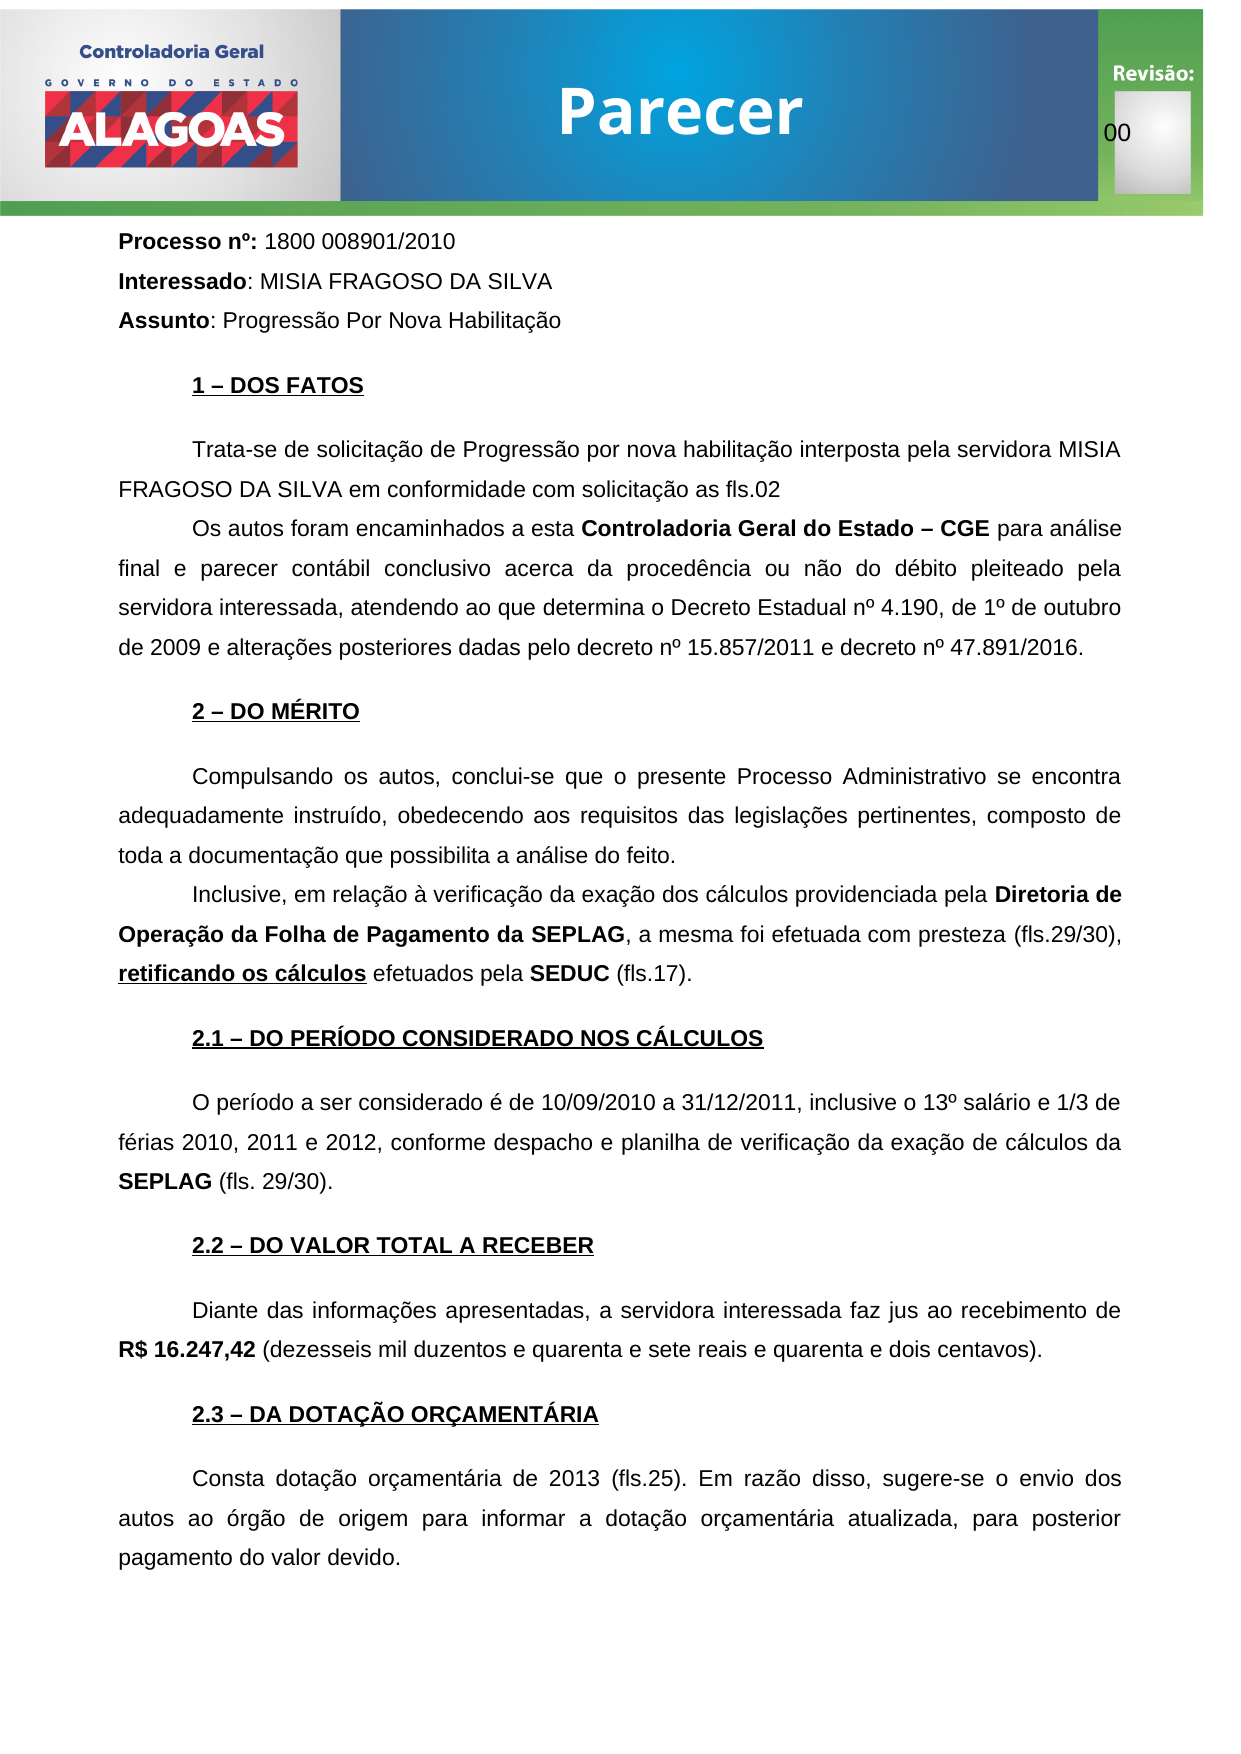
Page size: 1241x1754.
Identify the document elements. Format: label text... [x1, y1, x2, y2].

text Interessado: MISIA FRAGOSO DA SILVA [118, 268, 1122, 294]
text O período a ser considerado é de 10/09/2010 a 31/12/2011, inclusive o 13º salário e 1/3 de férias 2010, 2011 e 2012, conforme despacho e planilha de verificação da exação de cálculos da SEPLAG (fls. 29/30). [118, 1089, 1122, 1194]
picture [0, 9, 1204, 216]
text Inclusive, em relação à verificação da exação dos cálculos providenciada pela Diretoria de Operação da Folha de Pagamento da SEPLAG, a mesma foi efetuada com presteza (fls.29/30), retificando os cálculos efetuados pela SEDUC (fls.17). [118, 881, 1122, 986]
text 2.2 – DO VALOR TOTAL A RECEBER [118, 1232, 1122, 1259]
text Os autos foram encaminhados a esta Controladoria Geral do Estado – CGE para análise final e parecer contábil conclusivo acerca da procedência ou não do débito pleiteado pela servidora interessada, atendendo ao que determina o Decreto Estadual nº 4.190, de 1º de outubro de 2009 e alterações posteriores dadas pelo decreto nº 15.857/2011 e decreto nº 47.891/2016. [118, 515, 1122, 660]
text 2 – DO MÉRITO [118, 698, 1122, 724]
text Processo nº: 1800 008901/2010 [118, 177, 1122, 255]
picture [609, 120, 614, 128]
text Compulsando os autos, conclui-se que o presente Processo Administrativo se encontra adequadamente instruído, obedecendo aos requisitos das legislações pertinentes, composto de toda a documentação que possibilita a análise do feito. [118, 763, 1122, 868]
text Assunto: Progressão Por Nova Habilitação [118, 307, 1122, 334]
text Trata-se de solicitação de Progressão por nova habilitação interposta pela servidora MISIA FRAGOSO DA SILVA em conformidade com solicitação as fls.02 [118, 436, 1122, 502]
text Consta dotação orçamentária de 2013 (fls.25). Em razão disso, sugere-se o envio dos autos ao órgão de origem para informar a dotação orçamentária atualizada, para posterior pagamento do valor devido. [118, 1465, 1122, 1571]
picture [749, 105, 762, 112]
text Diante das informações apresentadas, a servidora interessada faz jus ao recebimento de R$ 16.247,42 (dezesseis mil duzentos e quarenta e sete reais e quarenta e dois centavos). [118, 1297, 1122, 1363]
text 2.3 – DA DOTAÇÃO ORÇAMENTÁRIA [118, 1401, 1122, 1427]
text 1 – DOS FATOS [118, 372, 1122, 398]
text 2.1 – DO PERÍODO CONSIDERADO NOS CÁLCULOS [118, 1024, 1122, 1051]
